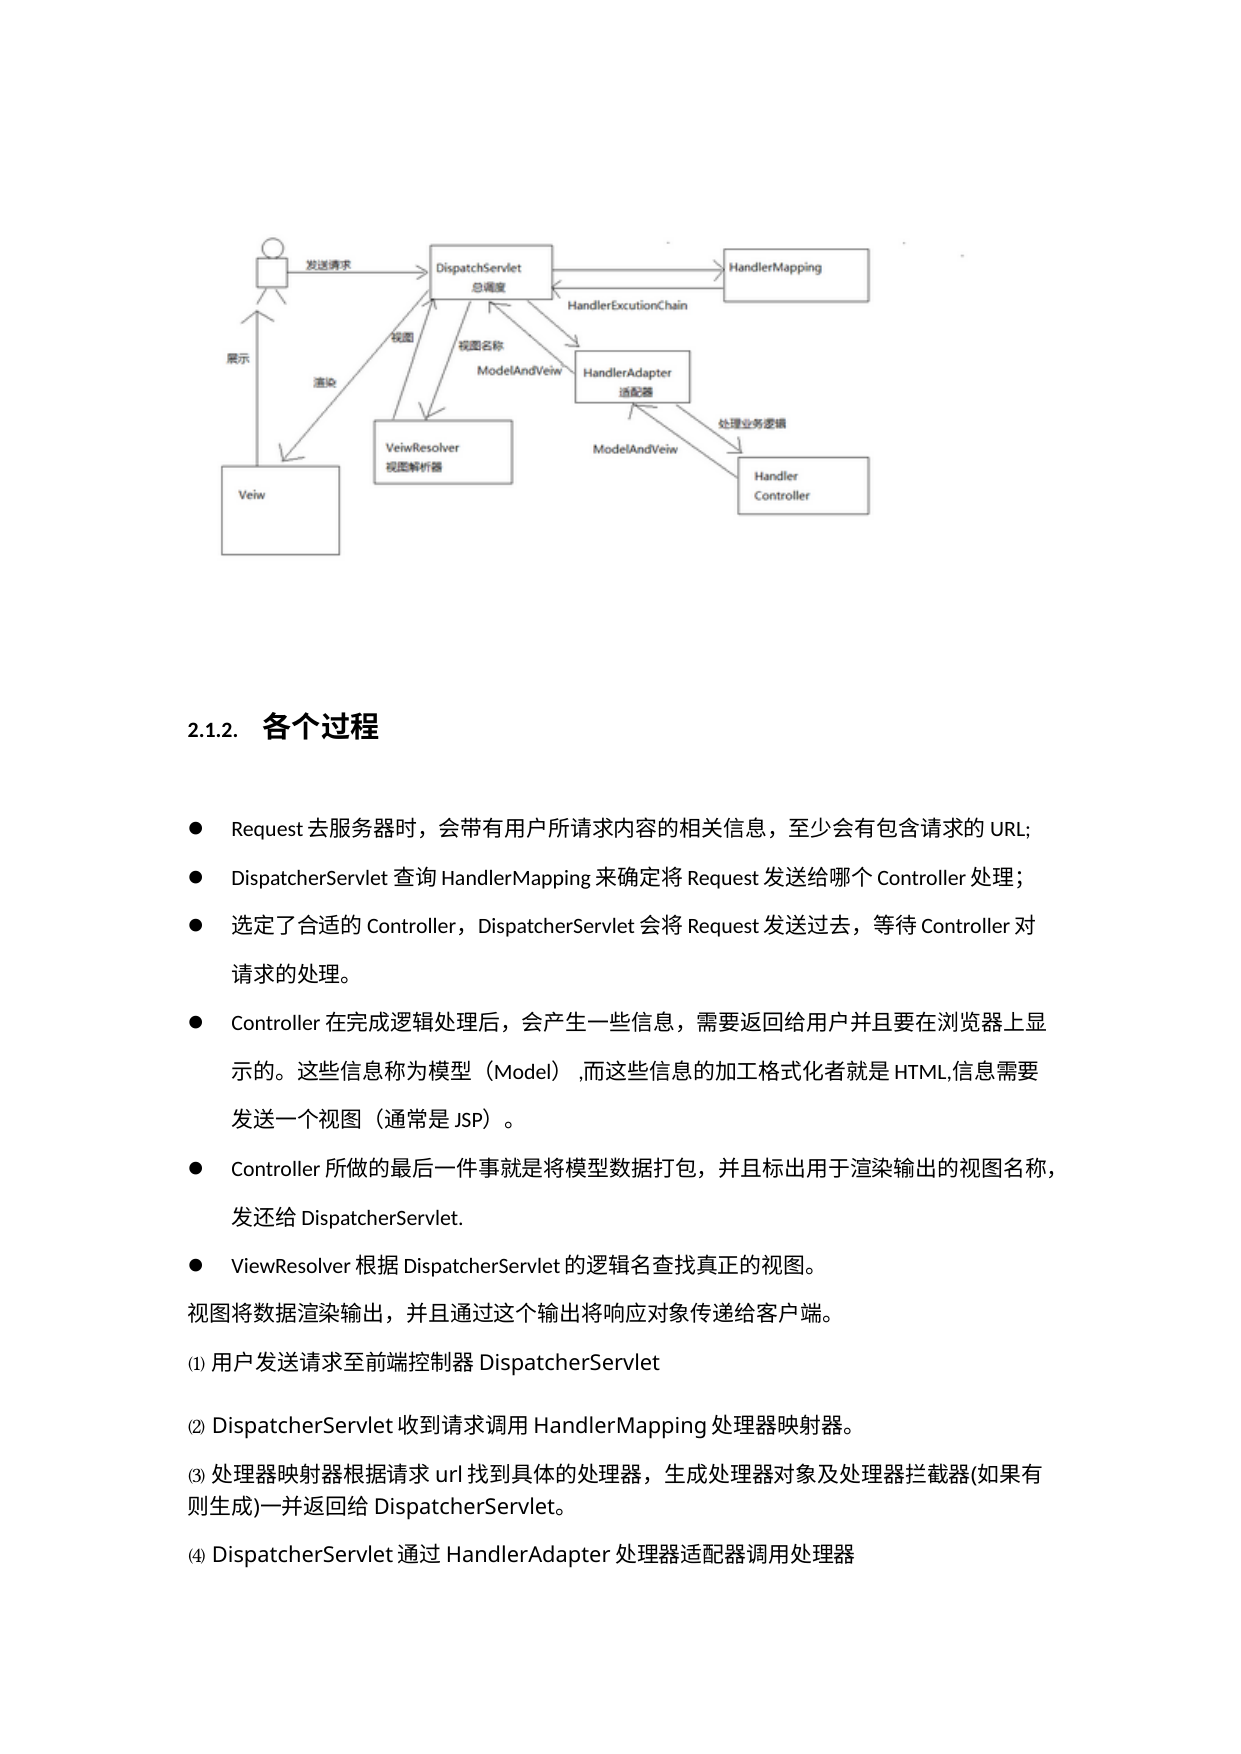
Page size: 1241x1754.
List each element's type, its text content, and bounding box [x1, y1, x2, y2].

list Controller所做的最后一件事就是将模型数据打包，并且标出用于渲染输出的视图名称，发还给DispatcherServlet. [187, 1150, 1053, 1232]
text ⑶ 处理器映射器根据请求url找到具体的处理器，生成处理器对象及处理器拦截器(如果有则生成)一并返回给DispatcherServlet。 [187, 1456, 1053, 1521]
list DispatcherServlet 查询HandlerMapping来确定将Request发送给哪个Controller处理； [187, 859, 1053, 892]
text ⑵ DispatcherServlet收到请求调用HandlerMapping处理器映射器。 [187, 1408, 1053, 1441]
subtitle 各个过程 [187, 692, 1053, 757]
list 选定了合适的Controller，DispatcherServlet会将Request发送过去，等待Controller对请求的处理。 [187, 907, 1053, 989]
list Controller在完成逻辑处理后，会产生一些信息，需要返回给用户并且要在浏览器上显示的。这些信息称为模型（Model） ,而这些信息的加工格式化者就是HTML,信息需要发送一个视图（通常是JSP）。 [187, 1004, 1053, 1134]
list Request去服务器时，会带有用户所请求内容的相关信息，至少会有包含请求的URL; [187, 811, 1053, 843]
text ⑴ 用户发送请求至前端控制器DispatcherServlet [187, 1344, 1053, 1377]
text ⑷ DispatcherServlet通过HandlerAdapter处理器适配器调用处理器 [187, 1537, 1053, 1569]
text 视图将数据渲染输出，并且通过这个输出将响应对象传递给客户端。 [187, 1296, 1053, 1328]
picture [187, 162, 1019, 634]
list ViewResolver根据DispatcherServlet的逻辑名查找真正的视图。 [187, 1247, 1053, 1280]
